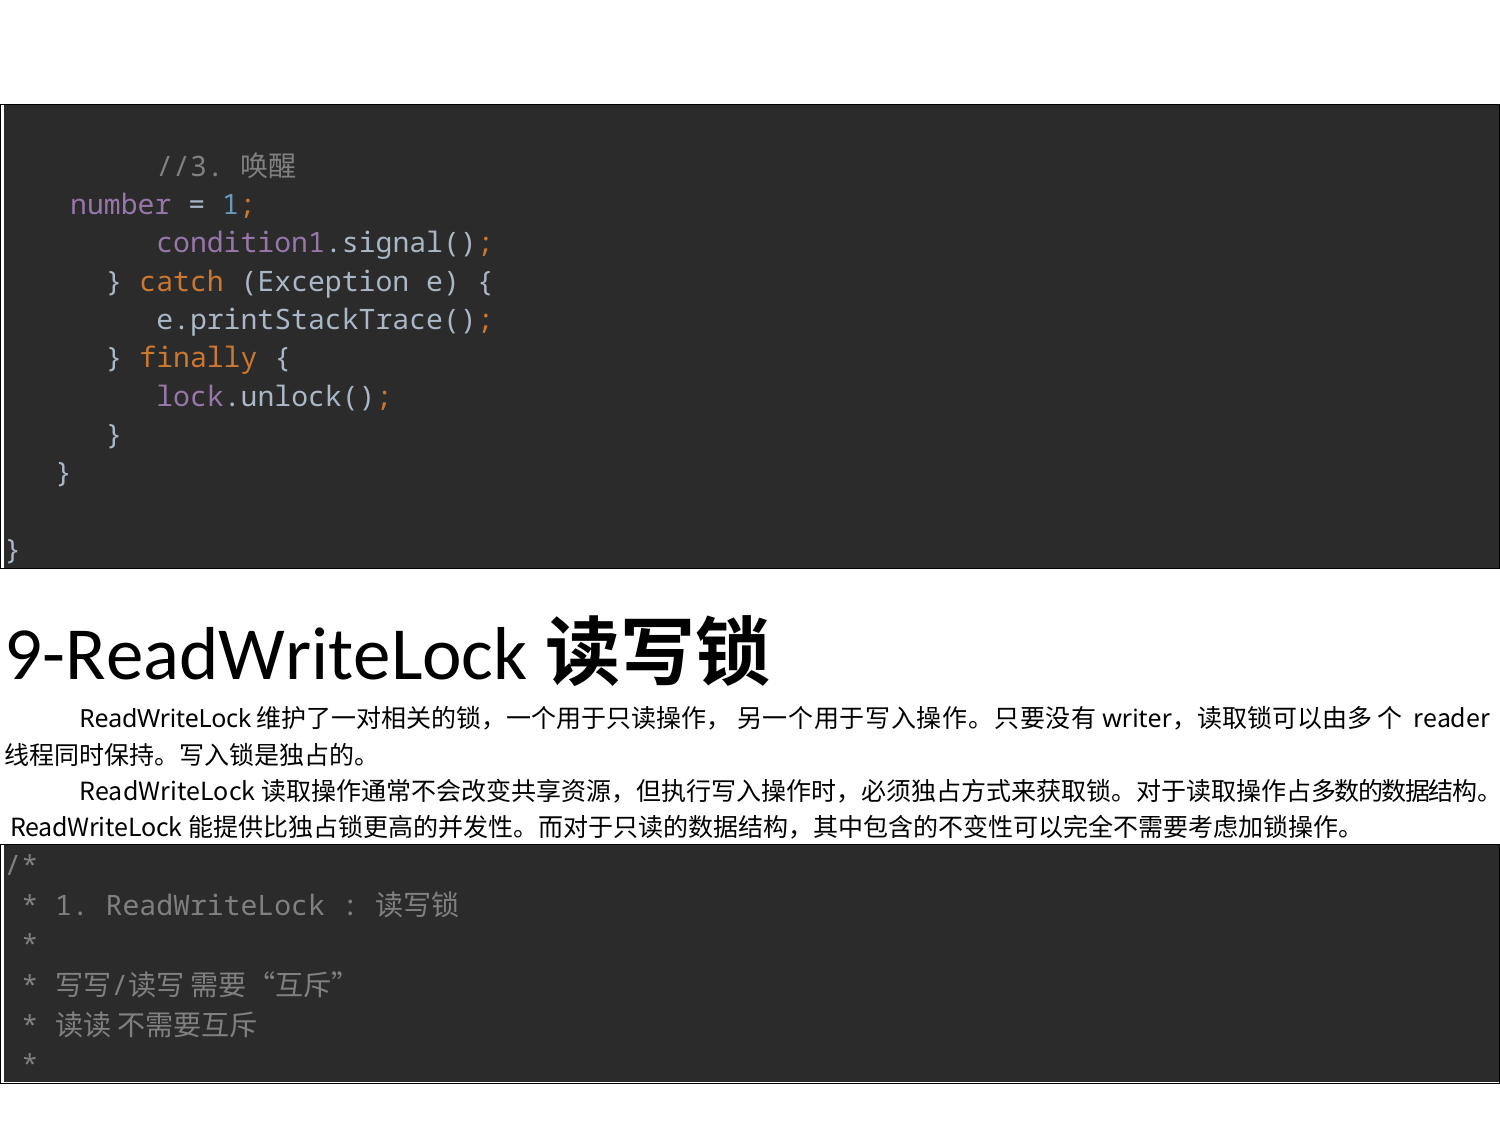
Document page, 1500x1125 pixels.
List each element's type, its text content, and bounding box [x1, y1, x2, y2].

text ReadWriteLock 读取操作通常不会改变共享资源，但执行写入操作时，必须独占方式来获取锁。对于读取操作占多数的数据结构。 ReadWriteLock 能提供比独占锁更高的并发性。而对于只读的数据结构，其中包含的不变性可以完全不需要考虑加锁操作。 [4, 771, 1500, 844]
subtitle 9-ReadWriteLock 读写锁 [4, 603, 1500, 699]
text ReadWriteLock维护了一对相关的锁，一个用于只读操作， 另一个用于写入操作。只要没有writer，读取锁可以由多个reader 线程同时保持。写入锁是独占的。 [4, 699, 1500, 771]
